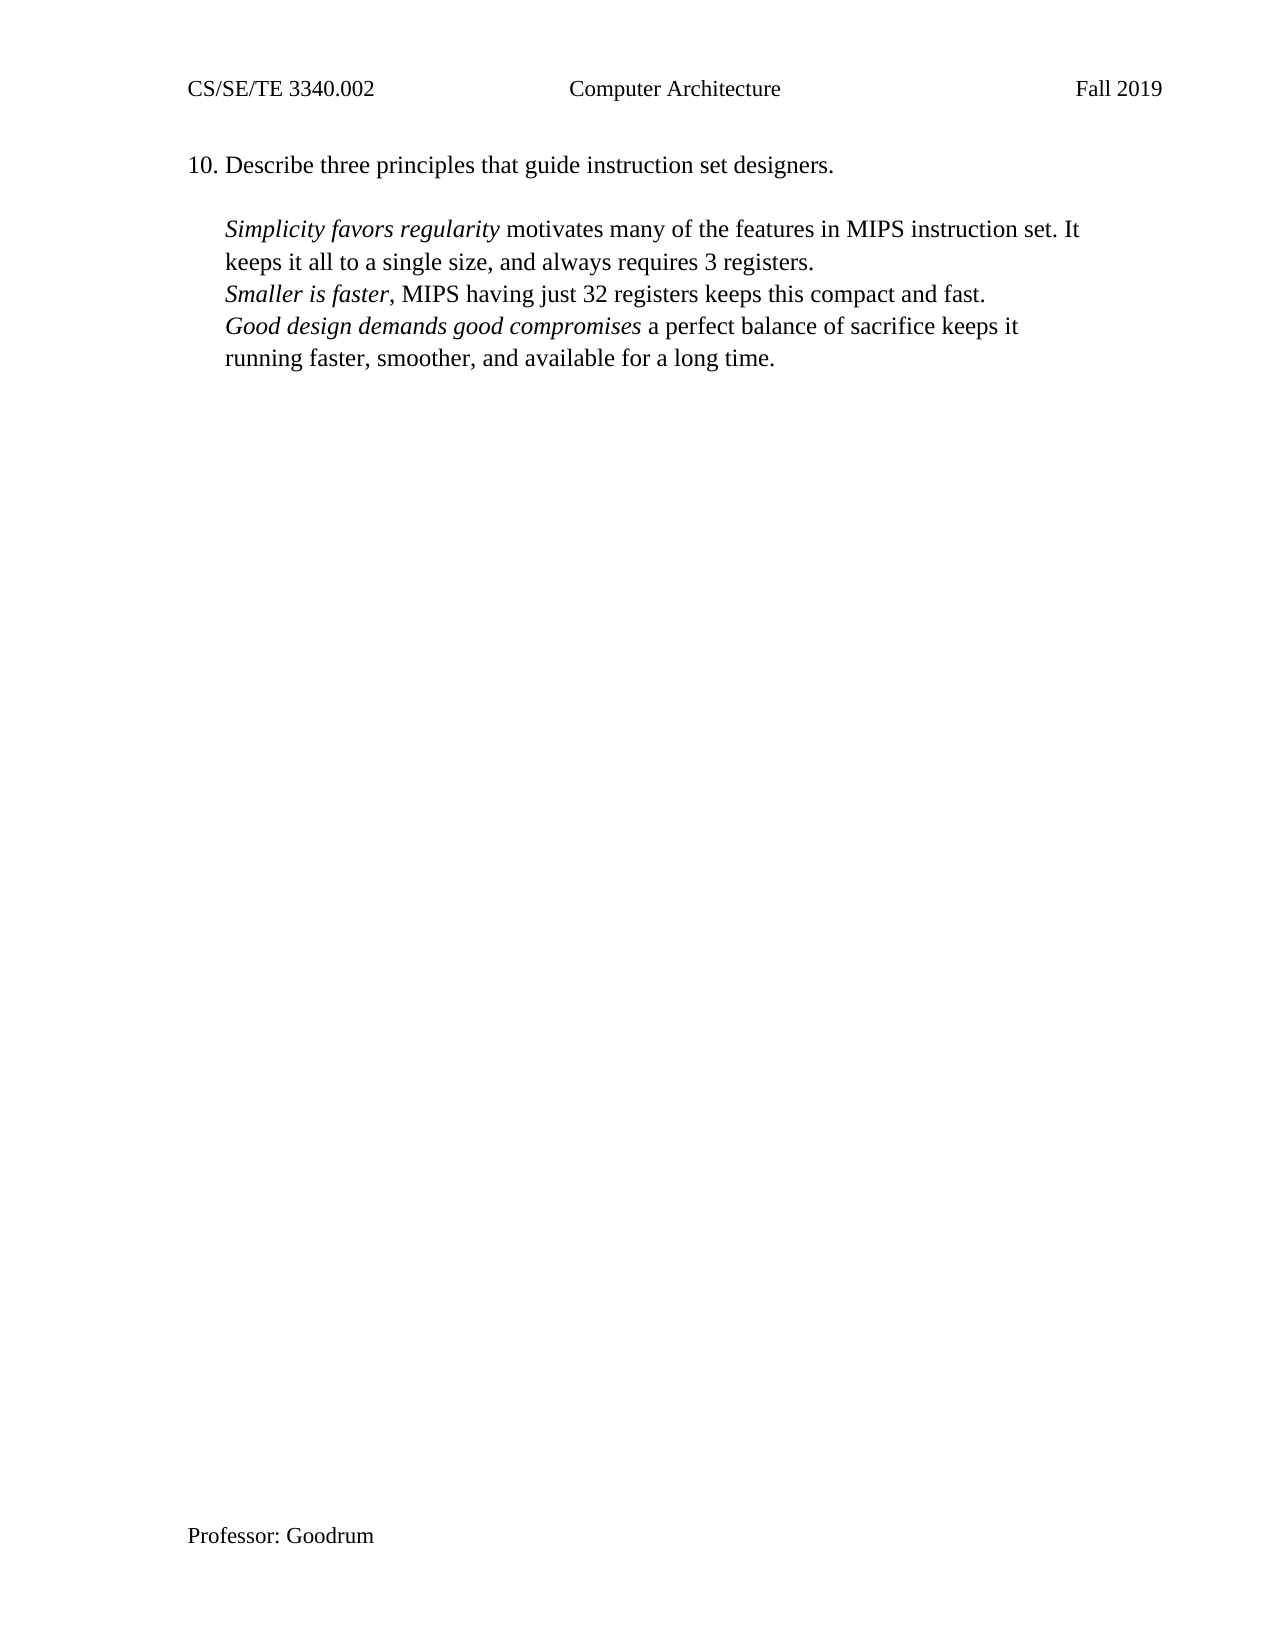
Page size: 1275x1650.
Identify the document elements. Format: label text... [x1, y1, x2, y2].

text Smaller is faster, MIPS having just 32 registers keeps this compact and fast. [225, 279, 1087, 307]
text Good design demands good compromises a perfect balance of sacrifice keeps it running faster, smoother, and available for a long time. [225, 311, 1087, 372]
text Simplicity favors regularity motivates many of the features in MIPS instruction set. It keeps it all to a single size, and always requires 3 registers. [225, 214, 1087, 275]
list Describe three principles that guide instruction set designers. [187, 150, 1087, 179]
